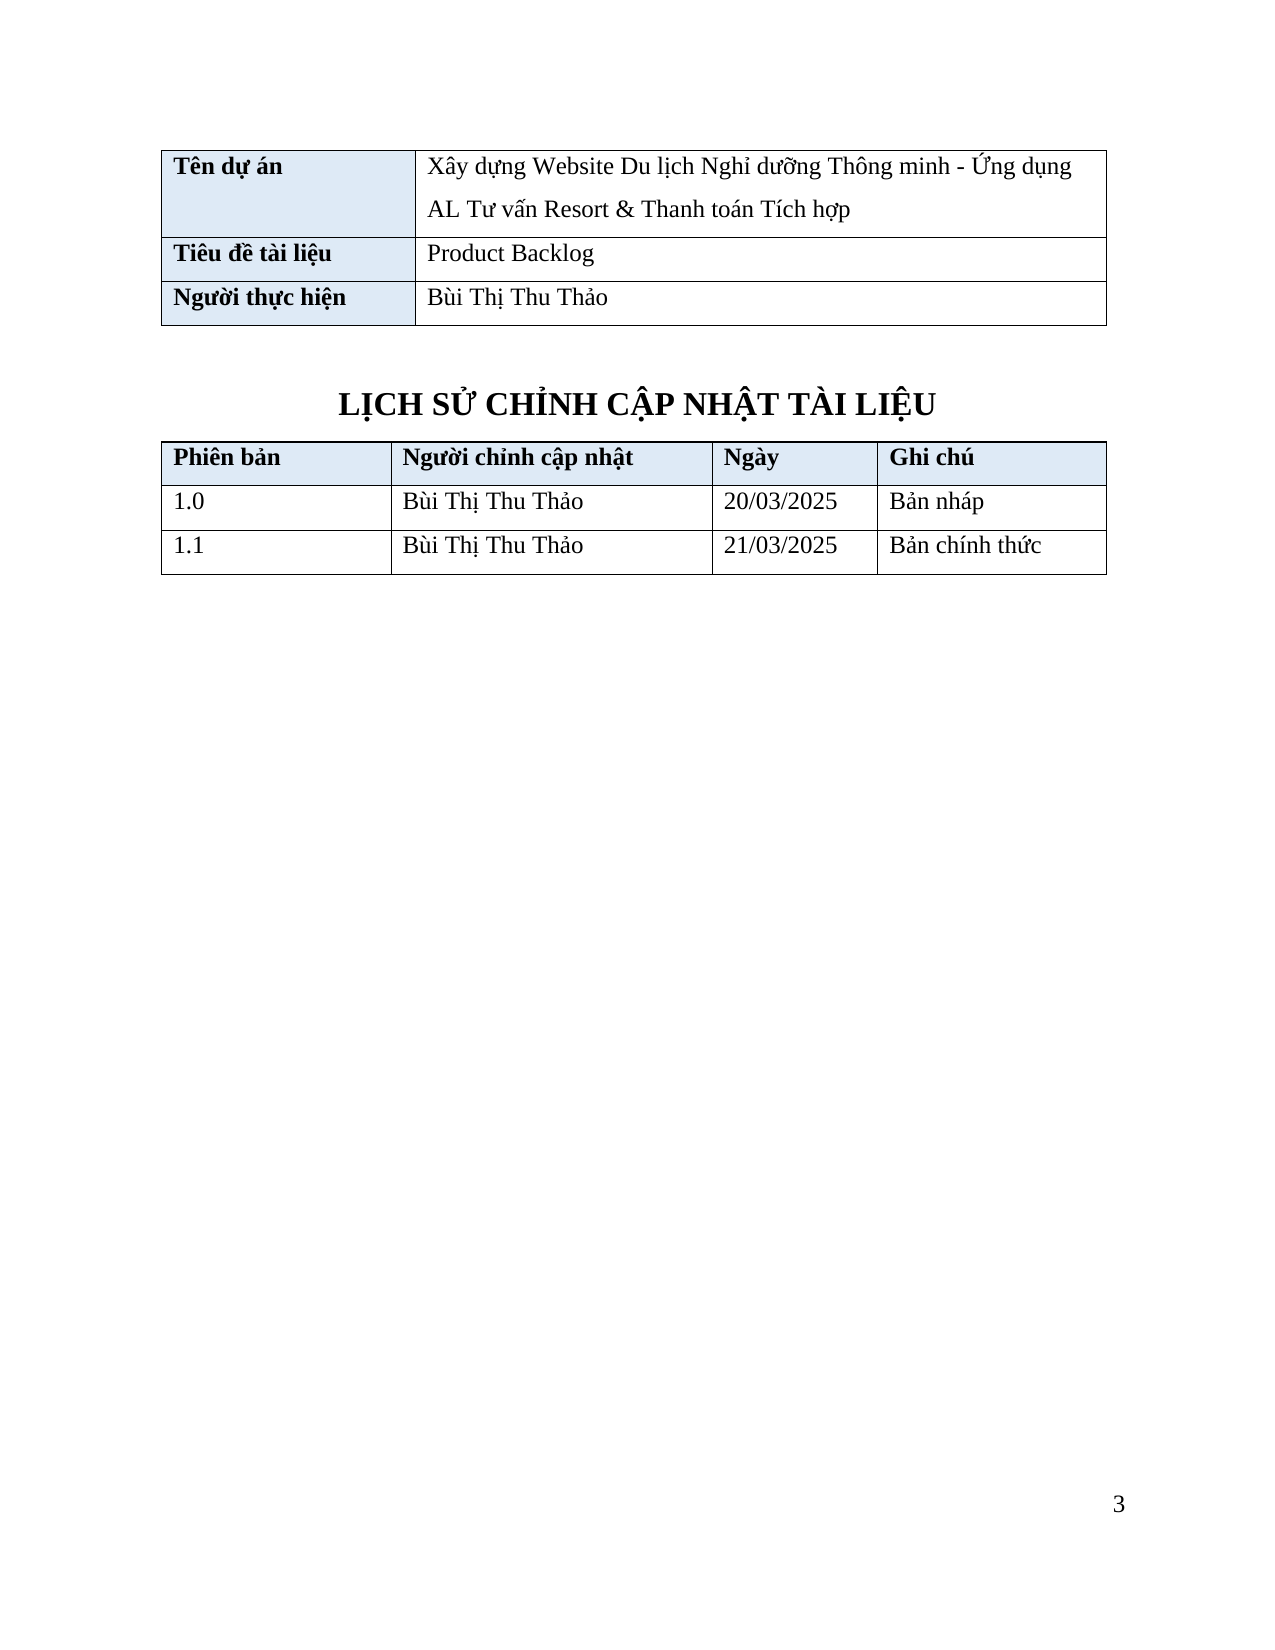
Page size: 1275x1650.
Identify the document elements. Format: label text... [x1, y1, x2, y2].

table_header Phiên bản [162, 443, 391, 485]
table_cell 1.1 [162, 531, 391, 573]
table_cell Bùi Thị Thu Thảo [392, 531, 712, 573]
table_cell 21/03/2025 [713, 531, 877, 573]
table_cell Product Backlog [416, 238, 1106, 281]
table_cell Bản chính thức [878, 531, 1106, 573]
table_header Ngày [713, 443, 877, 485]
table_header Tên dự án [162, 151, 415, 237]
table_cell Tiêu đề tài liệu [162, 238, 415, 281]
table_cell Bùi Thị Thu Thảo [392, 486, 712, 529]
table_header Ghi chú [878, 443, 1106, 485]
table_cell Người thực hiện [162, 282, 415, 325]
table_cell 1.0 [162, 486, 391, 529]
table_header Người chỉnh cập nhật [392, 443, 712, 485]
table_header Xây dựng Website Du lịch Nghỉ dưỡng Thông minh - Ứng dụng AL Tư vấn Resort & Thanh toán Tích hợp [416, 151, 1106, 237]
table_cell Bản nháp [878, 486, 1106, 529]
text LỊCH SỬ CHỈNH CẬP NHẬT TÀI LIỆU [150, 384, 1125, 422]
table_cell 20/03/2025 [713, 486, 877, 529]
table_cell Bùi Thị Thu Thảo [416, 282, 1106, 325]
